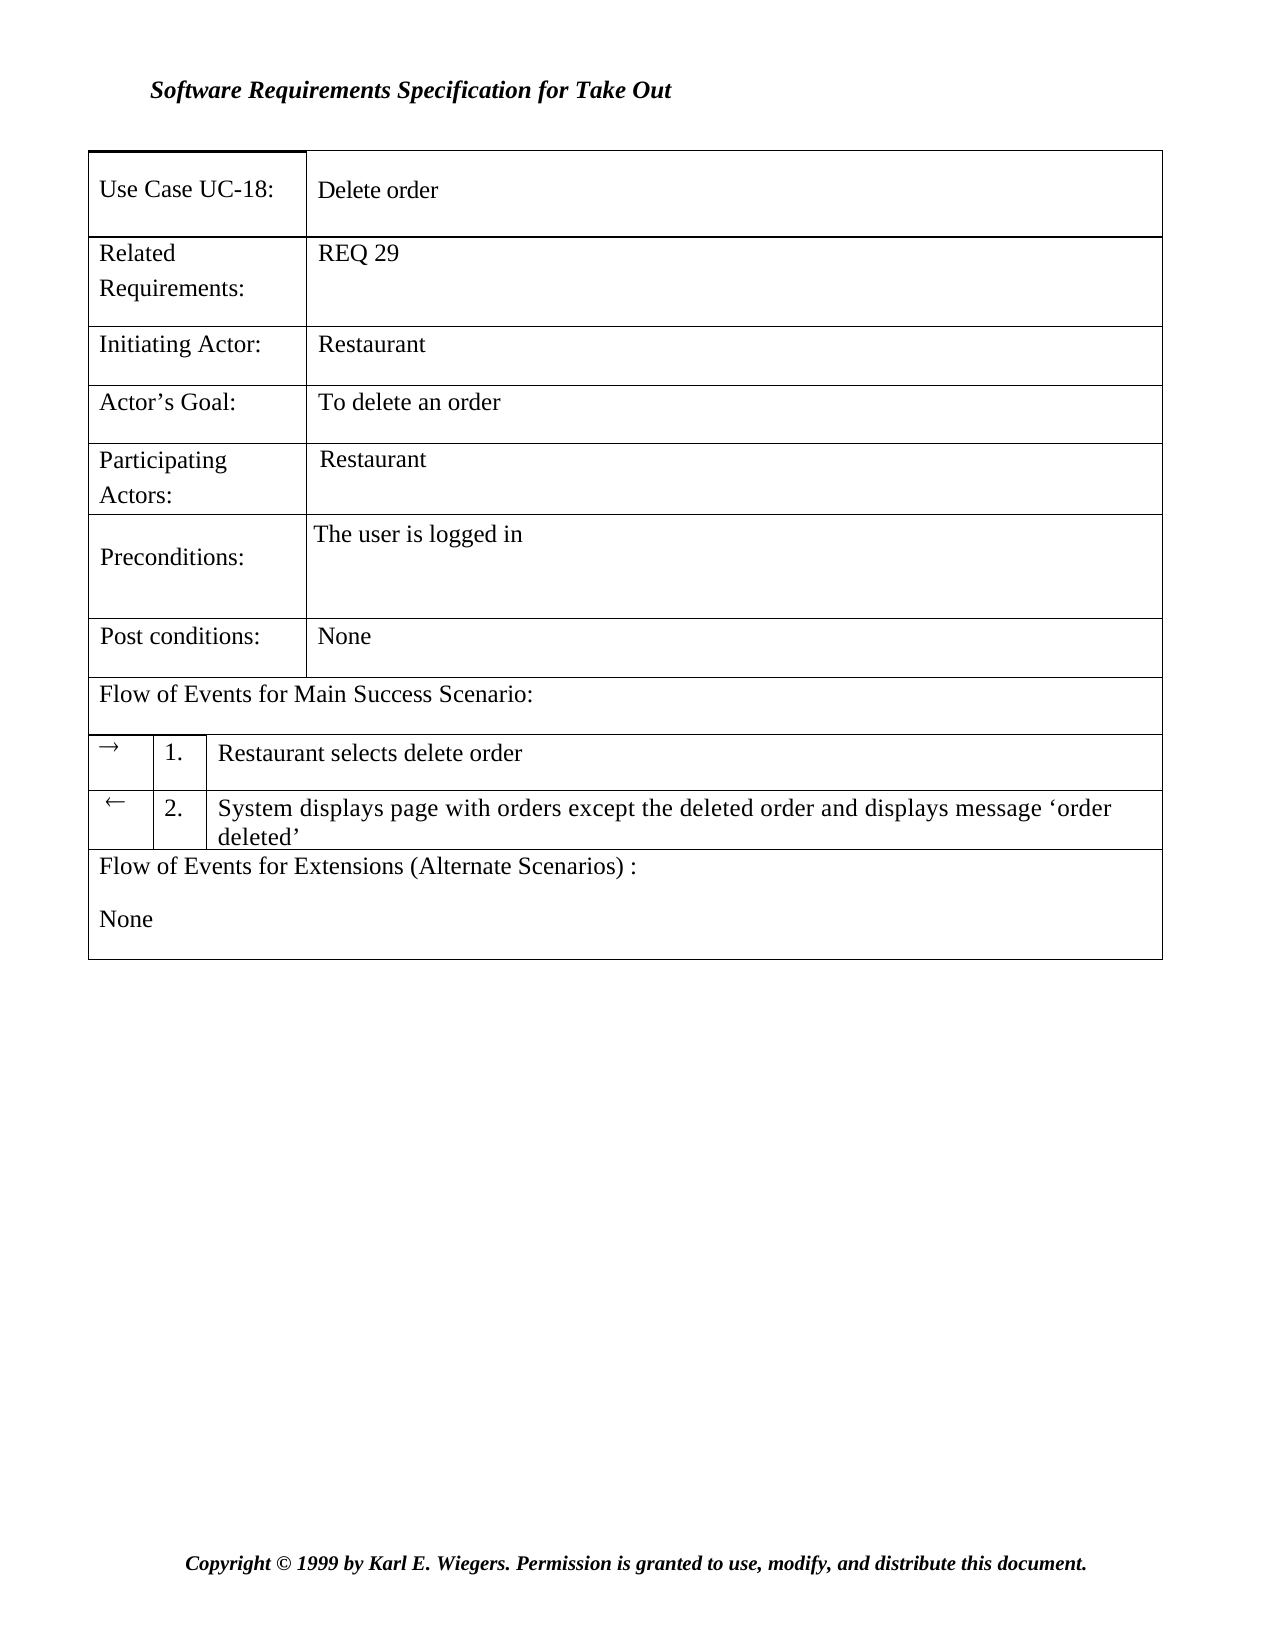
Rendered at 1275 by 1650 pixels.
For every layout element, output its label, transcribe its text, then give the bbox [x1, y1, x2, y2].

table_cell System displays page with orders except the deleted order and displays message ‘order deleted’ [207, 791, 1162, 849]
table_cell Post conditions: [89, 619, 306, 677]
table_cell Initiating Actor: [89, 327, 306, 384]
table_cell Related Requirements: [89, 238, 306, 326]
table_cell Restaurant [307, 327, 1162, 384]
table_cell Restaurant selects delete order [207, 735, 1162, 790]
table_cell Participating Actors: [89, 444, 306, 514]
table_cell REQ 29 [307, 238, 1162, 326]
table_cell 2. [154, 791, 206, 849]
table_cell  [89, 791, 153, 849]
table_cell Actor’s Goal: [89, 386, 306, 443]
table_cell Flow of Events for Extensions (Alternate Scenarios) : None [89, 850, 1162, 959]
table_header Delete order [307, 151, 1162, 236]
table_cell Restaurant [307, 444, 1162, 514]
table_cell 1. [154, 736, 206, 790]
table_cell Flow of Events for Main Success Scenario: [89, 678, 1162, 733]
table_header Use Case UC-18: [89, 153, 306, 236]
table_cell Preconditions: [89, 515, 306, 618]
table_cell None [307, 619, 1162, 677]
table_cell  [89, 736, 153, 790]
table_cell To delete an order [307, 386, 1162, 443]
table_cell The user is logged in [307, 515, 1162, 618]
